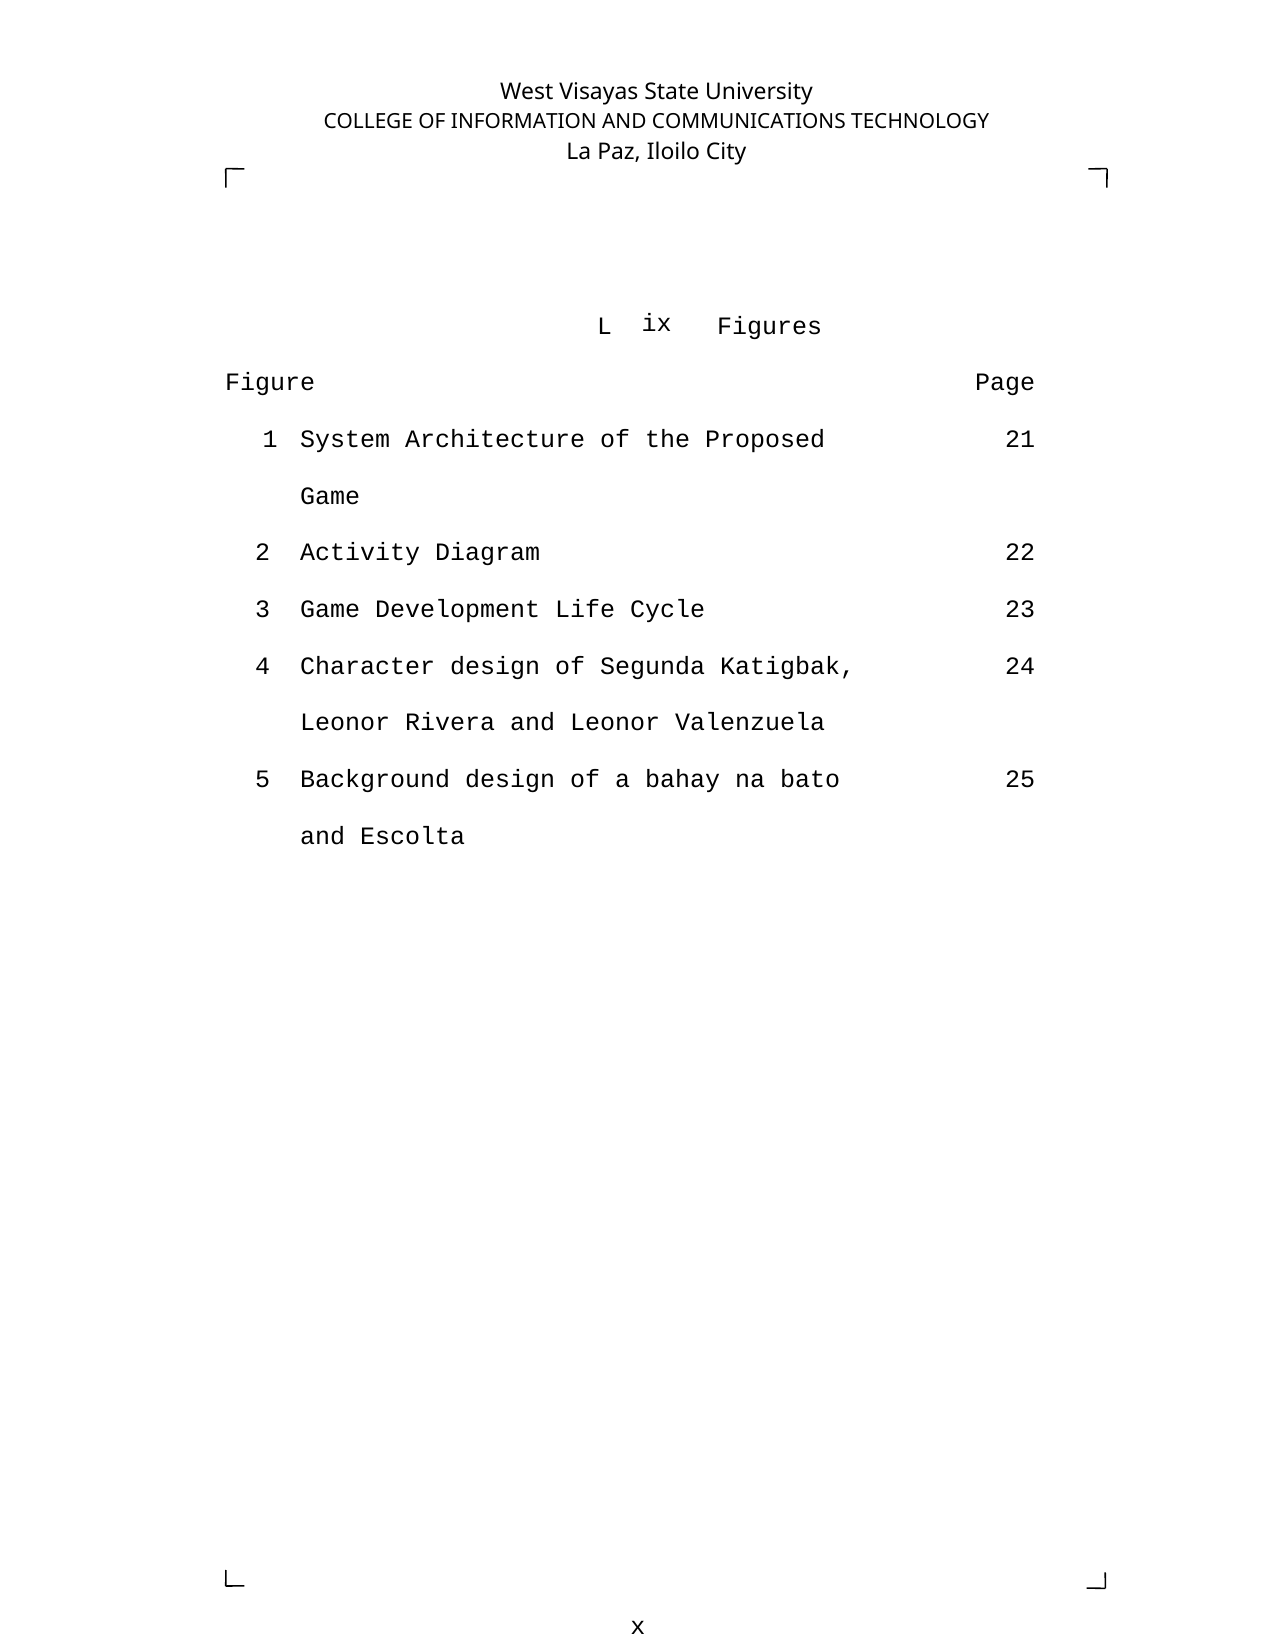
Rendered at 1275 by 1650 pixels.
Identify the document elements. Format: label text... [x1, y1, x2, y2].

text 5 Background design of a bahay na bato 25 [225, 767, 1087, 795]
text 3 Game Development Life Cycle 23 [225, 597, 1087, 625]
text 2 Activity Diagram 22 [225, 540, 1087, 568]
text and Escolta [225, 823, 1087, 852]
text List of Figures [331, 313, 610, 342]
text 4 Character design of Segunda Katigbak, 24 [225, 653, 1087, 682]
text Leonor Rivera and Leonor Valenzuela [225, 710, 1087, 738]
text Game [300, 483, 1087, 512]
text Figure Page [225, 370, 1087, 398]
list System Architecture of the Proposed 21 [262, 427, 1087, 455]
text List of Figures [702, 313, 1087, 342]
